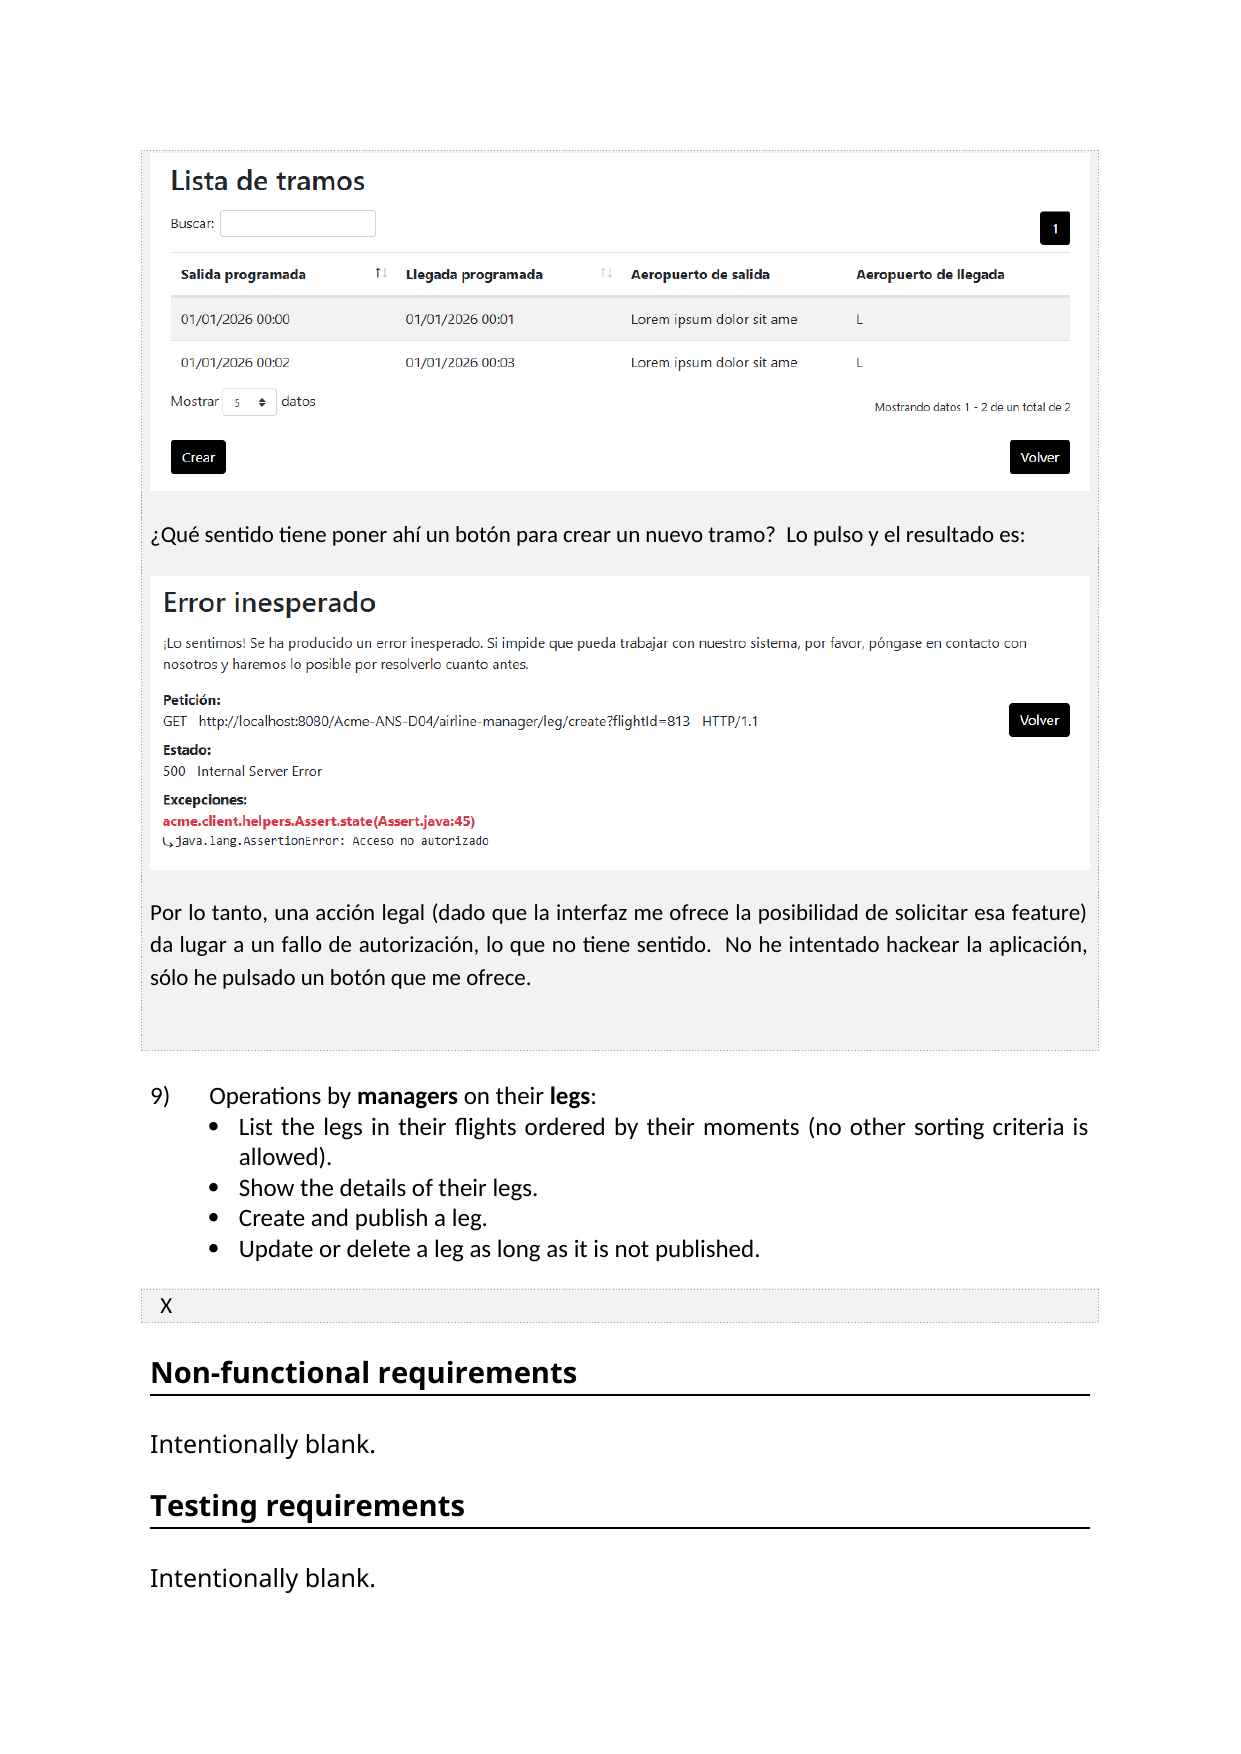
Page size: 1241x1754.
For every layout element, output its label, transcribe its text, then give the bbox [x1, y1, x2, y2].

text Create and publish a leg. [209, 1202, 1090, 1233]
text Por lo tanto, una acción legal (dado que la interfaz me ofrece la posibilidad de solicitar esa feature) da lugar a un fallo de autorización, lo que no tiene sentido. No he intentado hackear la aplicación, sólo he pulsado un botón que me ofrece. [141, 895, 1099, 991]
text Operations by managers on their legs: [150, 1080, 1090, 1111]
text List the legs in their flights ordered by their moments (no other sorting criteria is allowed). [209, 1111, 1090, 1172]
subtitle Non-functional requirements [150, 1352, 1090, 1394]
text Intentionally blank. [150, 1427, 1090, 1461]
text Intentionally blank. [150, 1561, 1090, 1594]
text Update or delete a leg as long as it is not published. [209, 1233, 1090, 1263]
text ¿Qué sentido tiene poner ahí un botón para crear un nuevo tramo? Lo pulso y el resultado es: [141, 517, 1099, 548]
text Show the details of their legs. [209, 1172, 1090, 1202]
subtitle Testing requirements [150, 1486, 1090, 1527]
picture [150, 153, 1091, 491]
picture [150, 576, 1091, 870]
